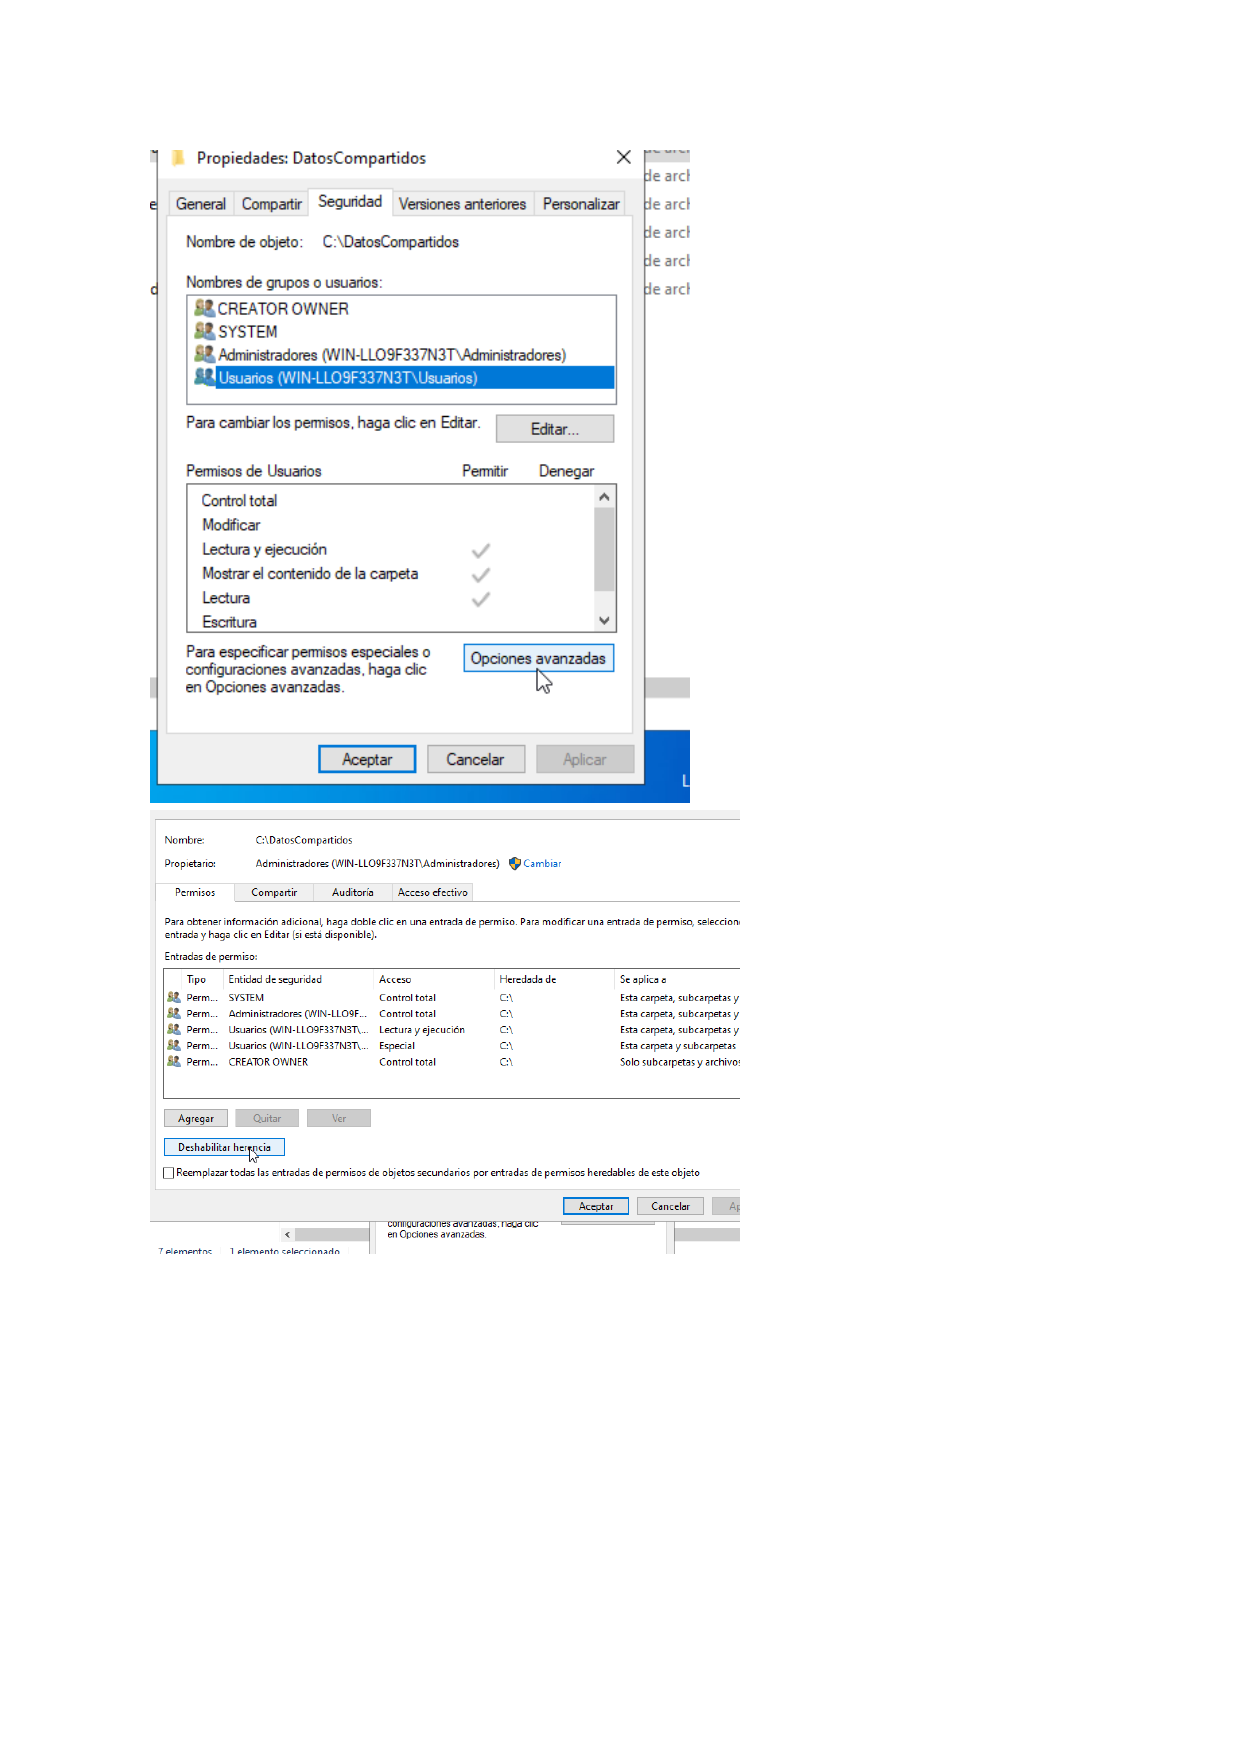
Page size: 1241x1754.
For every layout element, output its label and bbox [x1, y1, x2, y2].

picture [150, 150, 690, 803]
picture [150, 806, 740, 1254]
